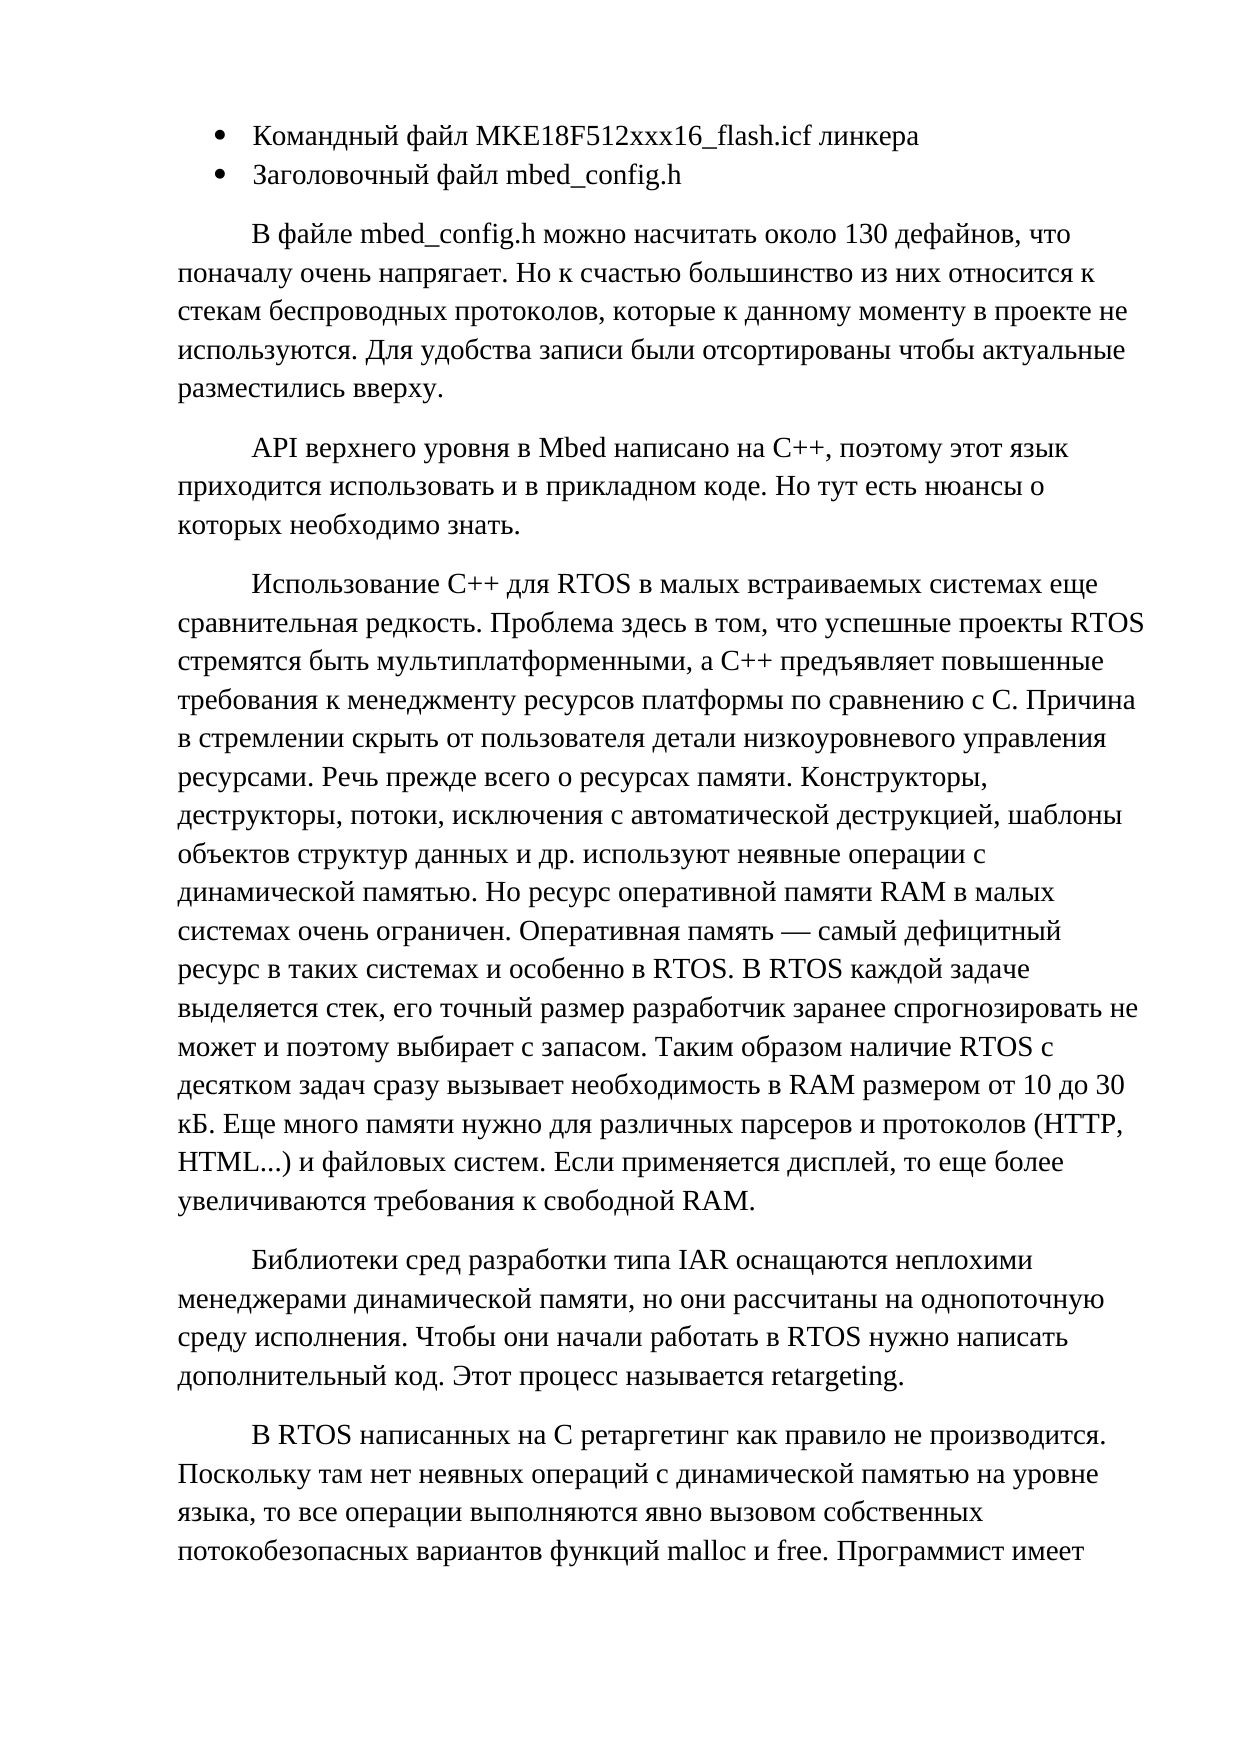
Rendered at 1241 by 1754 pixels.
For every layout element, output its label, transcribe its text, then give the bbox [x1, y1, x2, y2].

text В файле mbed_config.h можно насчитать около 130 дефайнов, что поначалу очень напрягает. Но к счастью большинство из них относится к стекам беспроводных протоколов, которые к данному моменту в проекте не используются. Для удобства записи были отсортированы чтобы актуальные разместились вверху. [177, 216, 1152, 404]
text Библиотеки сред разработки типа IAR оснащаются неплохими менеджерами динамической памяти, но они рассчитаны на однопоточную среду исполнения. Чтобы они начали работать в RTOS нужно написать дополнительный код. Этот процесс называется retargeting. [177, 1242, 1152, 1391]
text API верхнего уровня в Mbed написано на C++, поэтому этот язык приходится использовать и в прикладном коде. Но тут есть нюансы о которых необходимо знать. [177, 430, 1152, 540]
list Командный файл MKE18F512xxx16_flash.icf линкера [215, 118, 1152, 152]
list Заголовочный файл mbed_config.h [215, 157, 1152, 190]
text Использование C++ для RTOS в малых встраиваемых системах еще сравнительная редкость. Проблема здесь в том, что успешные проекты RTOS стремятся быть мультиплатформенными, а С++ предъявляет повышенные требования к менеджменту ресурсов платформы по сравнению с С. Причина в стремлении скрыть от пользователя детали низкоуровневого управления ресурсами. Речь прежде всего о ресурсах памяти. Конструкторы, деструкторы, потоки, исключения c автоматической деструкцией, шаблоны объектов структур данных и др. используют неявные операции с динамической памятью. Но ресурс оперативной памяти RAM в малых системах очень ограничен. Оперативная память — самый дефицитный ресурс в таких системах и особенно в RTOS. В RTOS каждой задаче выделяется стек, его точный размер разработчик заранее спрогнозировать не может и поэтому выбирает с запасом. Таким образом наличие RTOS с десятком задач сразу вызывает необходимость в RAM размером от 10 до 30 кБ. Еще много памяти нужно для различных парсеров и протоколов (HTTP, HTML...) и файловых систем. Если применяется дисплей, то еще более увеличиваются требования к свободной RAM. [177, 566, 1152, 1216]
